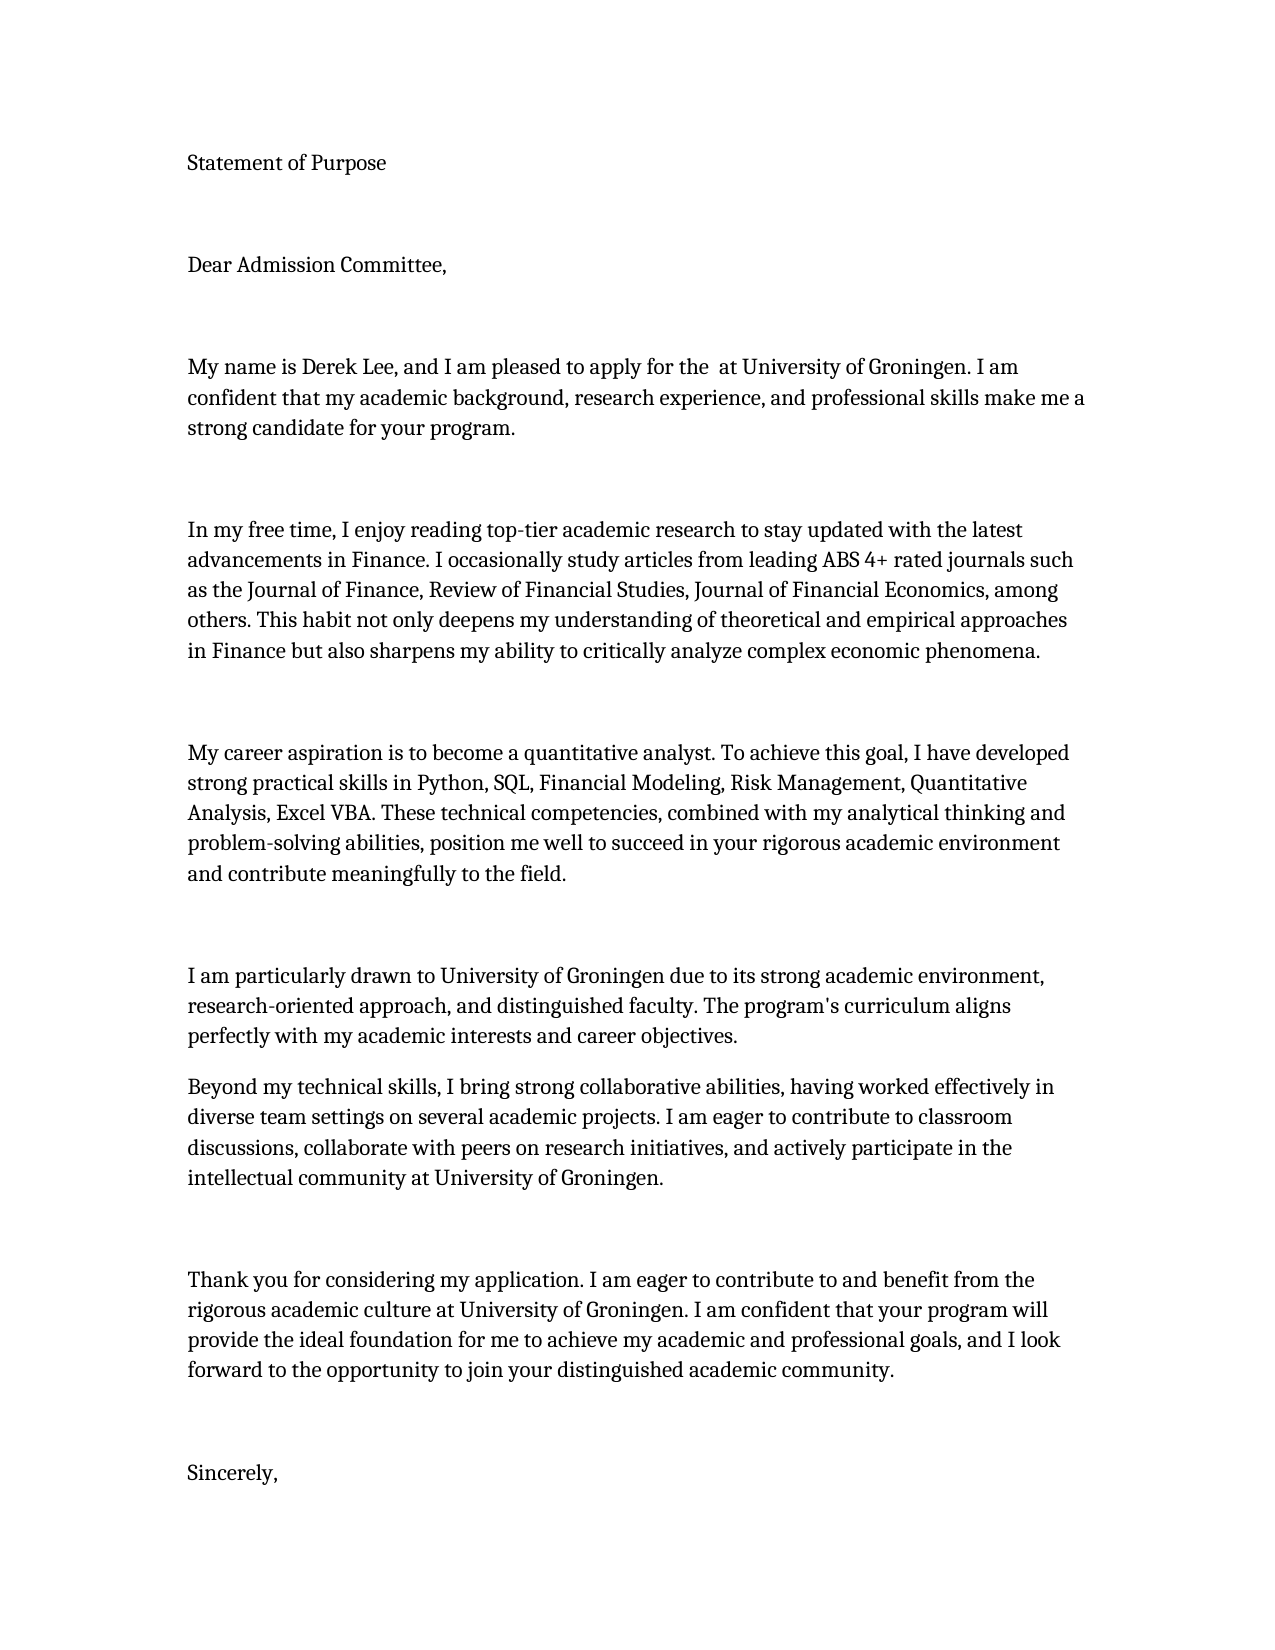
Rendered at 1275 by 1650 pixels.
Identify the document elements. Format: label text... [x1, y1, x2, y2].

text My career aspiration is to become a quantitative analyst. To achieve this goal, I have developed strong practical skills in Python, SQL, Financial Modeling, Risk Management, Quantitative Analysis, Excel VBA. These technical competencies, combined with my analytical thinking and problem-solving abilities, position me well to succeed in your rigorous academic environment and contribute meaningfully to the field. [187, 739, 1087, 887]
text Thank you for considering my application. I am eager to contribute to and benefit from the rigorous academic culture at University of Groningen. I am confident that your program will provide the ideal foundation for me to achieve my academic and professional goals, and I look forward to the opportunity to join your distinguished academic community. [187, 1267, 1087, 1384]
text I am particularly drawn to University of Groningen due to its strong academic environment, research-oriented approach, and distinguished faculty. The program's curriculum aligns perfectly with my academic interests and career objectives. [187, 962, 1087, 1049]
text Statement of Purpose [187, 150, 1087, 176]
text Beyond my technical skills, I bring strong collaborative abilities, having worked effectively in diverse team settings on several academic projects. I am eager to contribute to classroom discussions, collaborate with peers on research initiatives, and actively participate in the intellectual community at University of Groningen. [187, 1074, 1087, 1191]
text Sincerely, [187, 1459, 1087, 1486]
text In my free time, I enjoy reading top-tier academic research to stay updated with the latest advancements in Finance. I occasionally study articles from leading ABS 4+ rated journals such as the Journal of Finance, Review of Financial Studies, Journal of Financial Economics, among others. This habit not only deepens my understanding of theoretical and empirical approaches in Finance but also sharpens my ability to critically analyze complex economic phenomena. [187, 517, 1087, 664]
text Dear Admission Committee, [187, 252, 1087, 278]
text My name is Derek Lee, and I am pleased to apply for the at University of Groningen. I am confident that my academic background, research experience, and professional skills make me a strong candidate for your program. [187, 354, 1087, 441]
